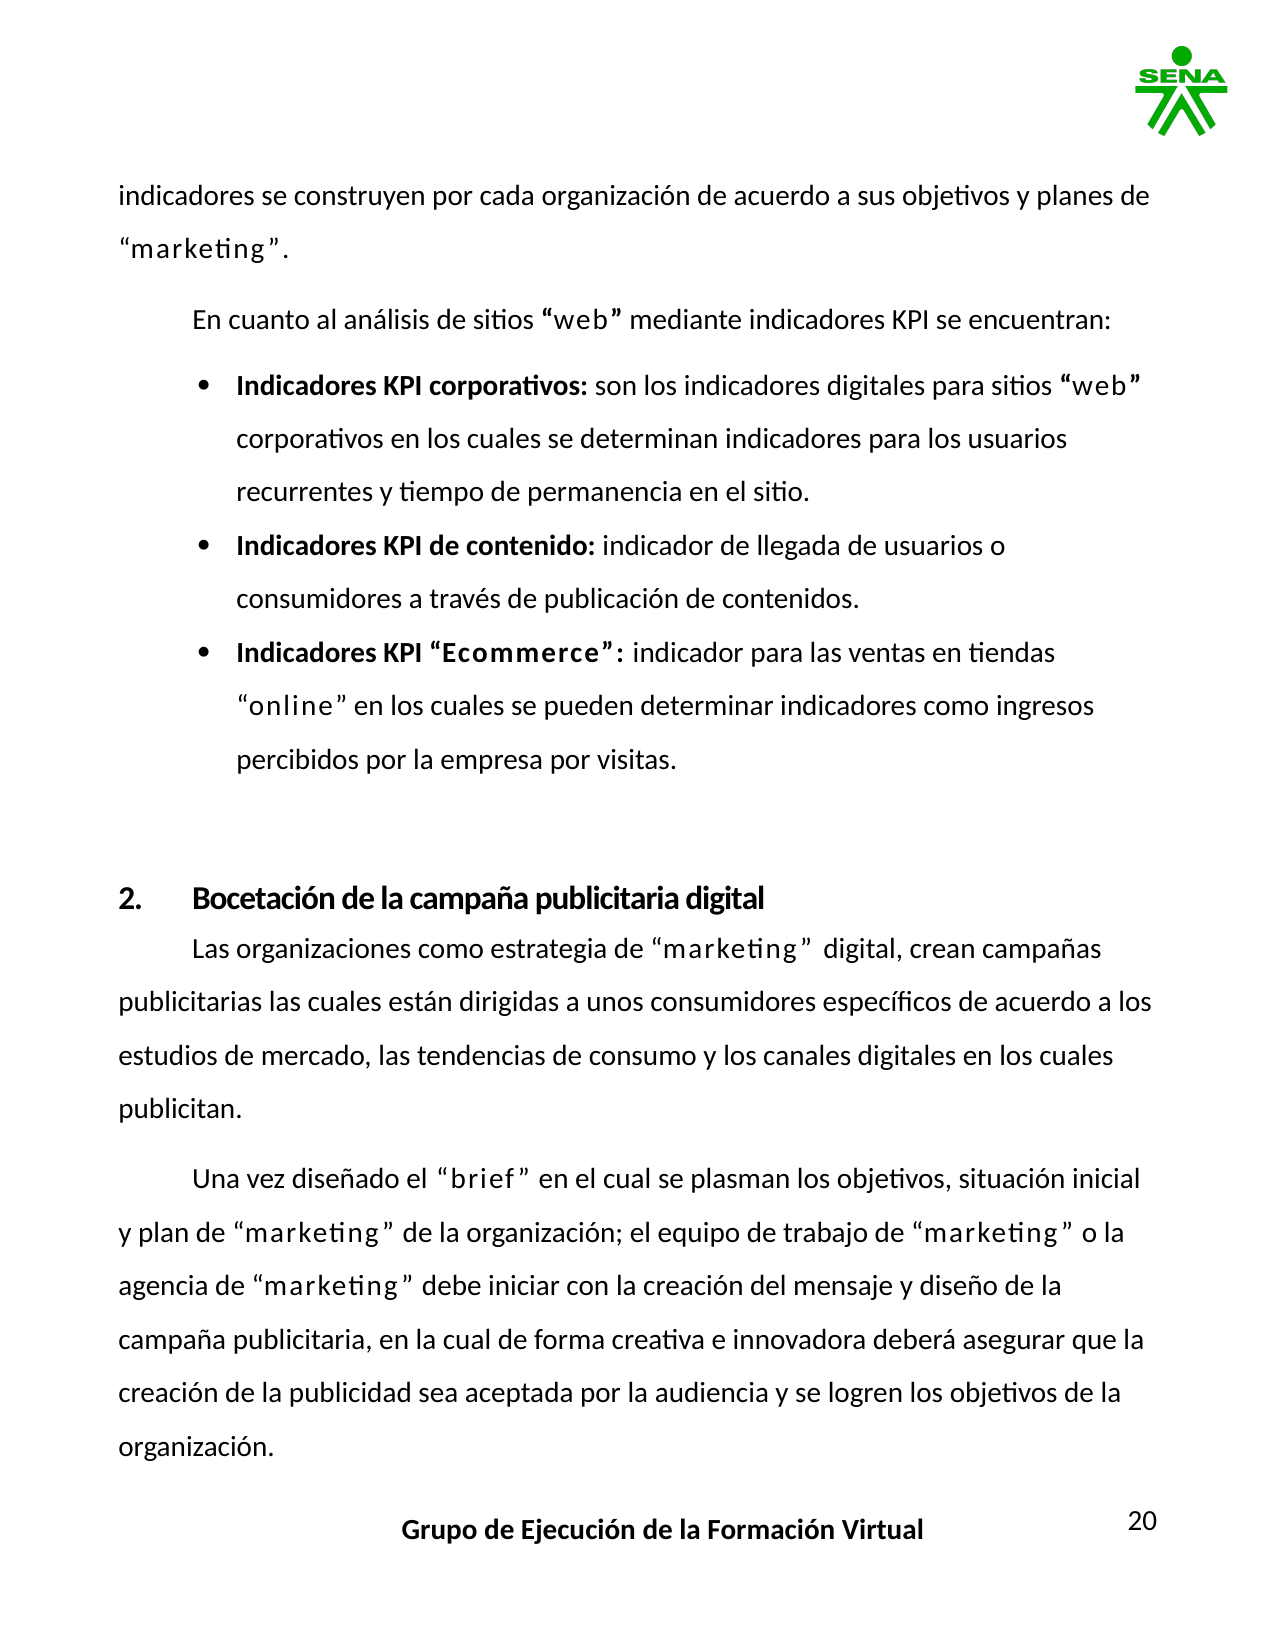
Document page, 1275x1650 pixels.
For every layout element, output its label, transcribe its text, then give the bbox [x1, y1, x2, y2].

text En cuanto al análisis de sitios “web” mediante indicadores KPI se encuentran: [118, 301, 1157, 336]
list Indicadores KPI de contenido: indicador de llegada de usuarios o consumidores a través de publicación de contenidos. [199, 527, 1157, 616]
list Indicadores KPI “Ecommerce”: indicador para las ventas en tiendas “online” en los cuales se pueden determinar indicadores como ingresos percibidos por la empresa por visitas. [199, 634, 1157, 776]
text Las organizaciones como estrategia de “marketing” digital, crean campañas publicitarias las cuales están dirigidas a unos consumidores específicos de acuerdo a los estudios de mercado, las tendencias de consumo y los canales digitales en los cuales publicitan. [118, 930, 1157, 1126]
list Indicadores KPI corporativos: son los indicadores digitales para sitios “web” corporativos en los cuales se determinan indicadores para los usuarios recurrentes y tiempo de permanencia en el sitio. [199, 367, 1157, 509]
text Una vez diseñado el “brief” en el cual se plasman los objetivos, situación inicial y plan de “marketing” de la organización; el equipo de trabajo de “marketing” o la agencia de “marketing” debe iniciar con la creación del mensaje y diseño de la campaña publicitaria, en la cual de forma creativa e innovadora deberá asegurar que la creación de la publicidad sea aceptada por la audiencia y se logren los objetivos de la organización. [118, 1160, 1157, 1463]
subtitle Bocetación de la campaña publicitaria digital [118, 877, 1157, 917]
picture [1135, 46, 1228, 136]
